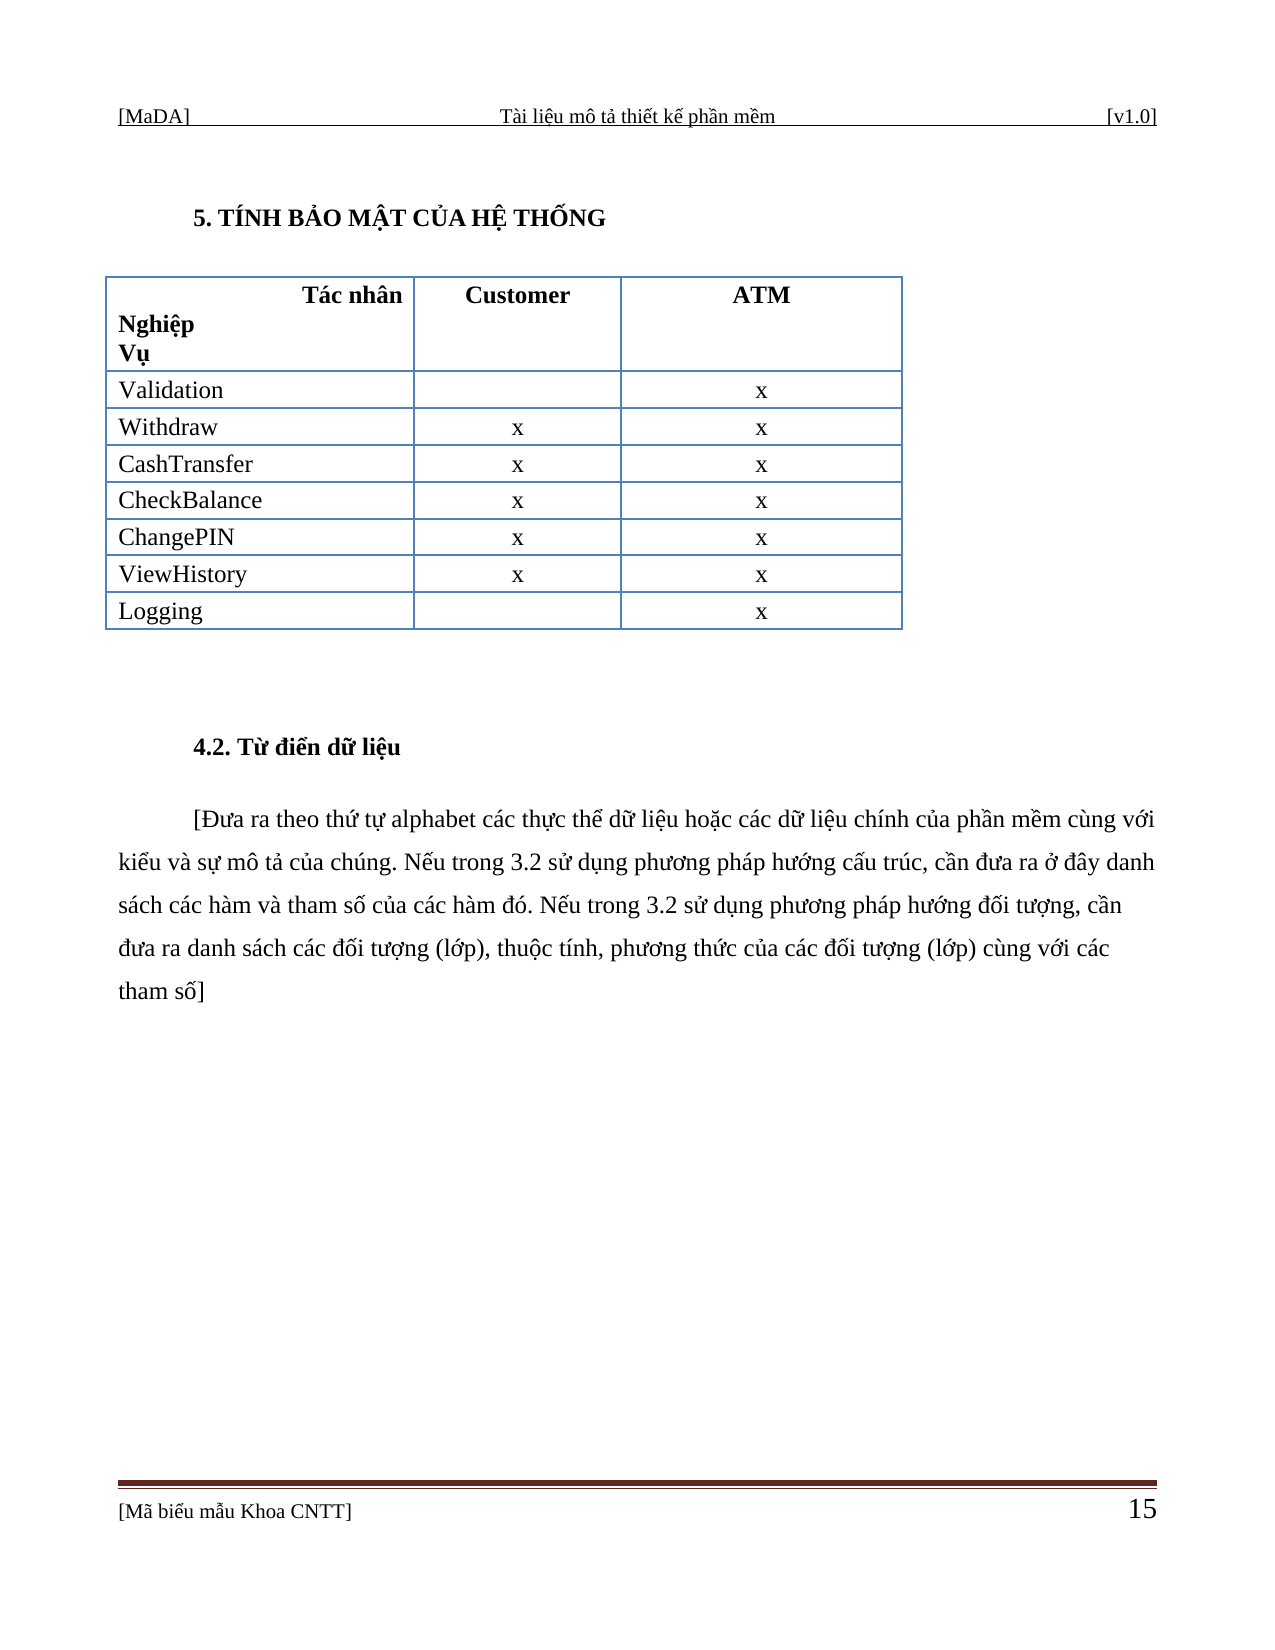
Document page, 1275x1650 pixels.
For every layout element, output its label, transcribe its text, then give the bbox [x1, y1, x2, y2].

table_cell x [622, 556, 901, 591]
table_header Customer [415, 278, 620, 370]
table_cell Withdraw [107, 409, 413, 444]
text [Đưa ra theo thứ tự alphabet các thực thể dữ liệu hoặc các dữ liệu chính của phần mềm cùng với kiểu và sự mô tả của chúng. Nếu trong 3.2 sử dụng phương pháp hướng cấu trúc, cần đưa ra ở đây danh sách các hàm và tham số của các hàm đó. Nếu trong 3.2 sử dụng phương pháp hướng đối tượng, cần đưa ra danh sách các đối tượng (lớp), thuộc tính, phương thức của các đối tượng (lớp) cùng với các tham số] [118, 804, 1157, 1005]
table_cell [415, 593, 620, 628]
table_cell ViewHistory [107, 556, 413, 591]
table_cell CashTransfer [107, 446, 413, 481]
table_cell x [415, 520, 620, 554]
table_cell Validation [107, 372, 413, 407]
table_cell x [415, 556, 620, 591]
table_cell x [622, 593, 901, 628]
table_cell CheckBalance [107, 483, 413, 517]
subtitle 5. TÍNH BẢO MẬT CỦA HỆ THỐNG [118, 203, 1157, 232]
table_cell x [622, 409, 901, 444]
table_cell x [415, 446, 620, 481]
subtitle 4.2. Từ điển dữ liệu [118, 732, 1157, 760]
table_cell x [415, 483, 620, 517]
table_cell Logging [107, 593, 413, 628]
table_cell x [622, 483, 901, 517]
table_cell ChangePIN [107, 520, 413, 554]
table_cell x [622, 446, 901, 481]
table_header ATM [622, 278, 901, 370]
table_cell x [415, 409, 620, 444]
table_cell [415, 372, 620, 407]
table_header Tác nhân Nghiệp Vụ [107, 278, 413, 370]
table_cell x [622, 520, 901, 554]
table_cell x [622, 372, 901, 407]
